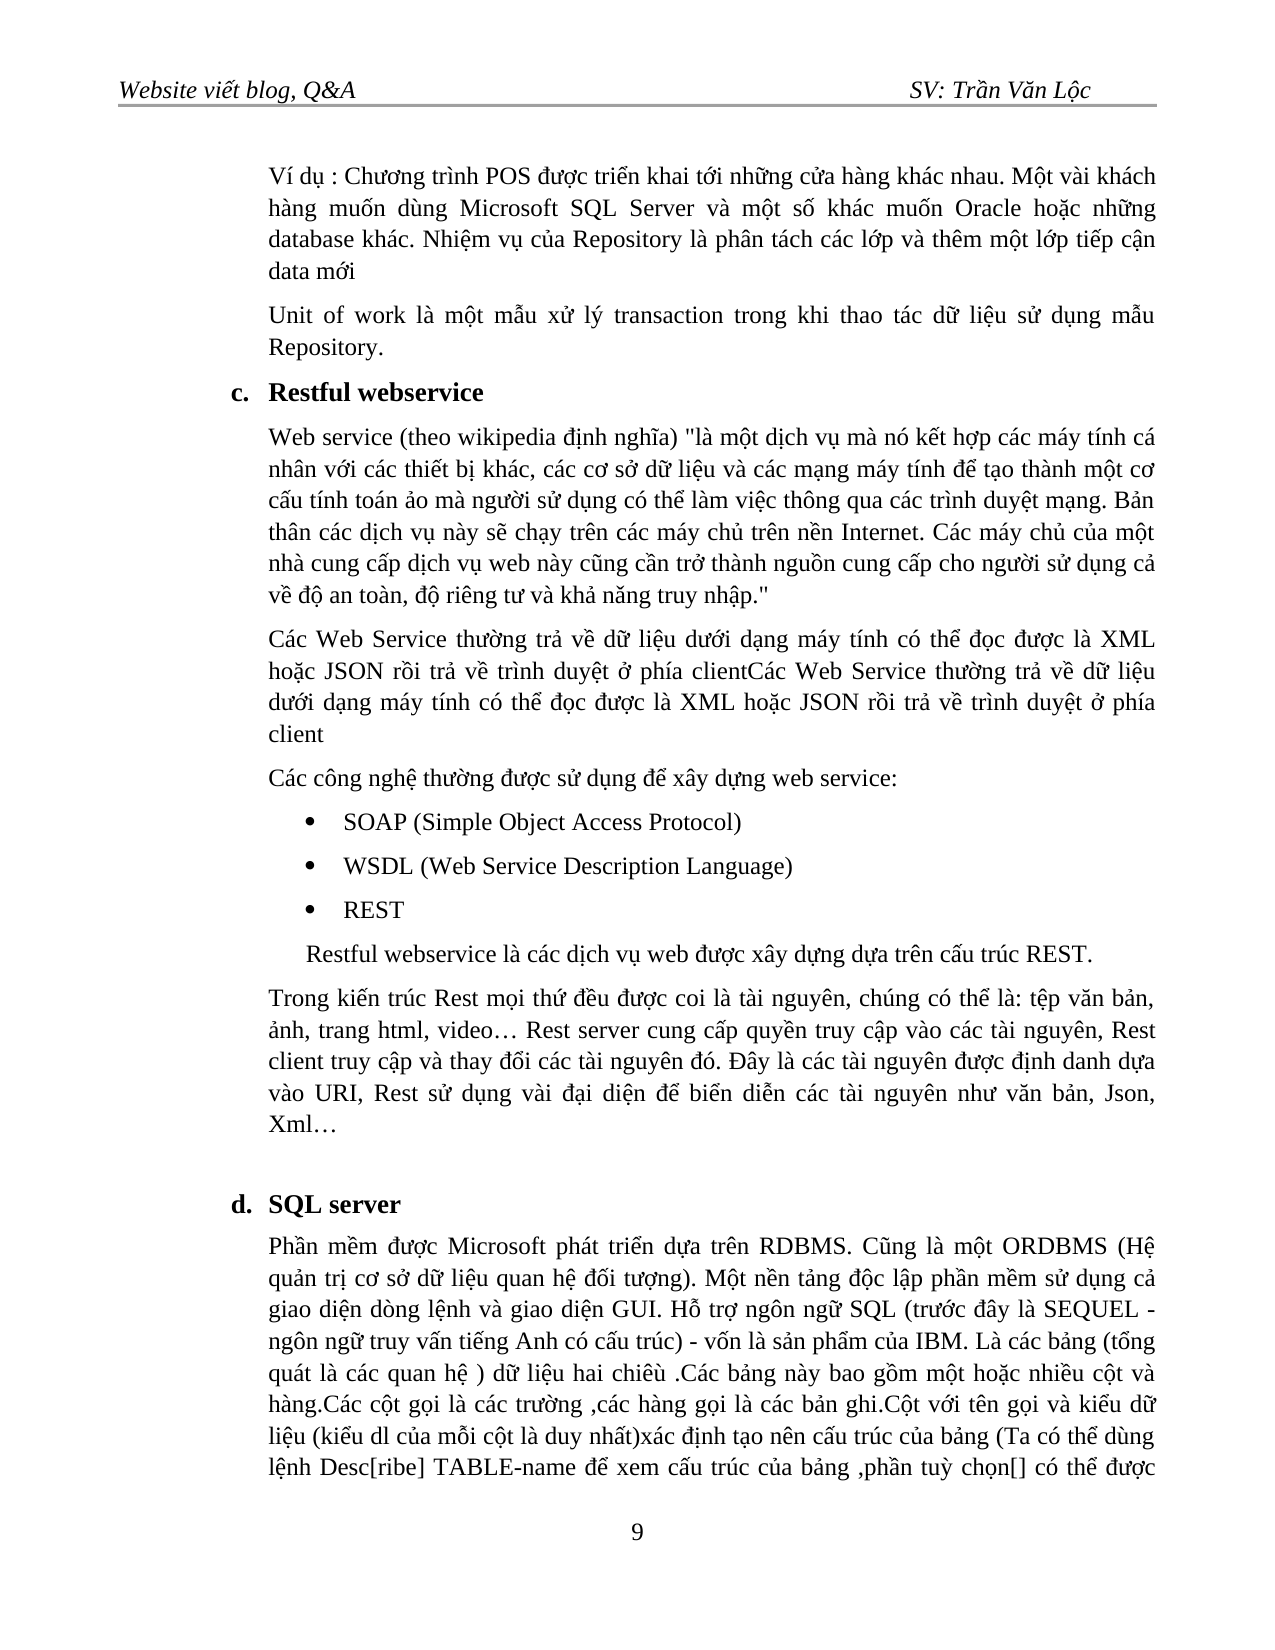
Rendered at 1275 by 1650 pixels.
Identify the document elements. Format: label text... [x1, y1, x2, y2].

text Unit of work là một mẫu xử lý transaction trong khi thao tác dữ liệu sử dụng mẫu Repository. [268, 300, 1157, 360]
list Restful webservice [231, 376, 1157, 407]
text Web service (theo wikipedia định nghĩa) "là một dịch vụ mà nó kết hợp các máy tính cá nhân với các thiết bị khác, các cơ sở dữ liệu và các mạng máy tính để tạo thành một cơ cấu tính toán ảo mà người sử dụng có thể làm việc thông qua các trình duyệt mạng. Bản thân các dịch vụ này sẽ chạy trên các máy chủ trên nền Internet. Các máy chủ của một nhà cung cấp dịch vụ web này cũng cần trở thành nguồn cung cấp cho người sử dụng cả về độ an toàn, độ riêng tư và khả nǎng truy nhập." [268, 422, 1157, 609]
text Các Web Service thường trả về dữ liệu dưới dạng máy tính có thể đọc được là XML hoặc JSON rồi trả về trình duyệt ở phía clientCác Web Service thường trả về dữ liệu dưới dạng máy tính có thể đọc được là XML hoặc JSON rồi trả về trình duyệt ở phía client [268, 624, 1157, 748]
text Restful webservice là các dịch vụ web được xây dựng dựa trên cấu trúc REST. [306, 939, 1157, 968]
list SOAP (Simple Object Access Protocol) [306, 807, 1157, 836]
text Ví dụ : Chương trình POS được triển khai tới những cửa hàng khác nhau. Một vài khách hàng muốn dùng Microsoft SQL Server và một số khác muốn Oracle hoặc những database khác. Nhiệm vụ của Repository là phân tách các lớp và thêm một lớp tiếp cận data mới [268, 161, 1157, 285]
list REST [306, 895, 1157, 924]
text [268, 1231, 1157, 1481]
list WSDL (Web Service Description Language) [306, 851, 1157, 880]
text Các công nghệ thường được sử dụng để xây dựng web service: [231, 763, 1157, 792]
list SQL server [231, 1188, 1157, 1219]
text Trong kiến trúc Rest mọi thứ đều được coi là tài nguyên, chúng có thể là: tệp văn bản, ảnh, trang html, video… Rest server cung cấp quyền truy cập vào các tài nguyên, Rest client truy cập và thay đổi các tài nguyên đó. Đây là các tài nguyên được định danh dựa vào URI, Rest sử dụng vài đại diện để biển diễn các tài nguyên như văn bản, Json, Xml… [268, 983, 1157, 1138]
